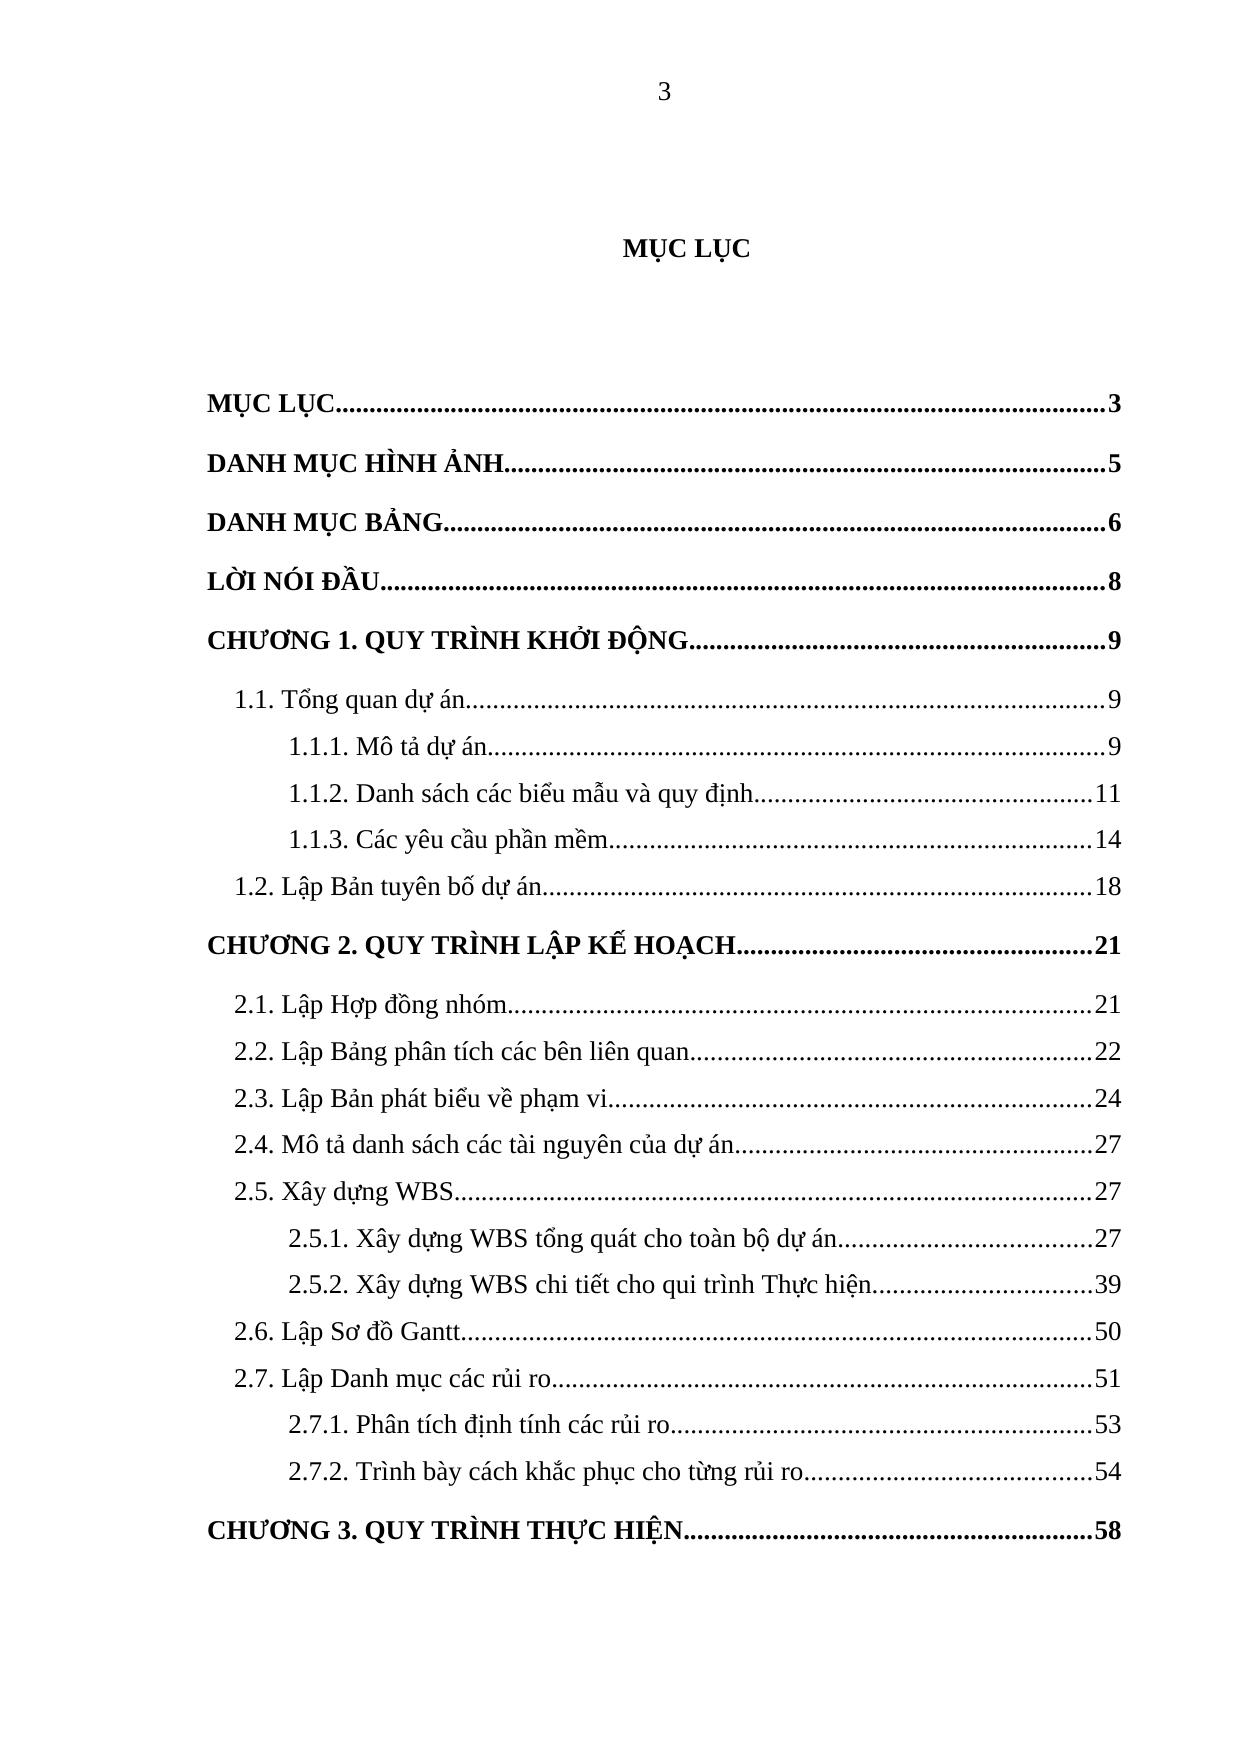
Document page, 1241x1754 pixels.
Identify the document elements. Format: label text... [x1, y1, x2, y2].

subtitle MỤC LỤC [252, 232, 1122, 263]
